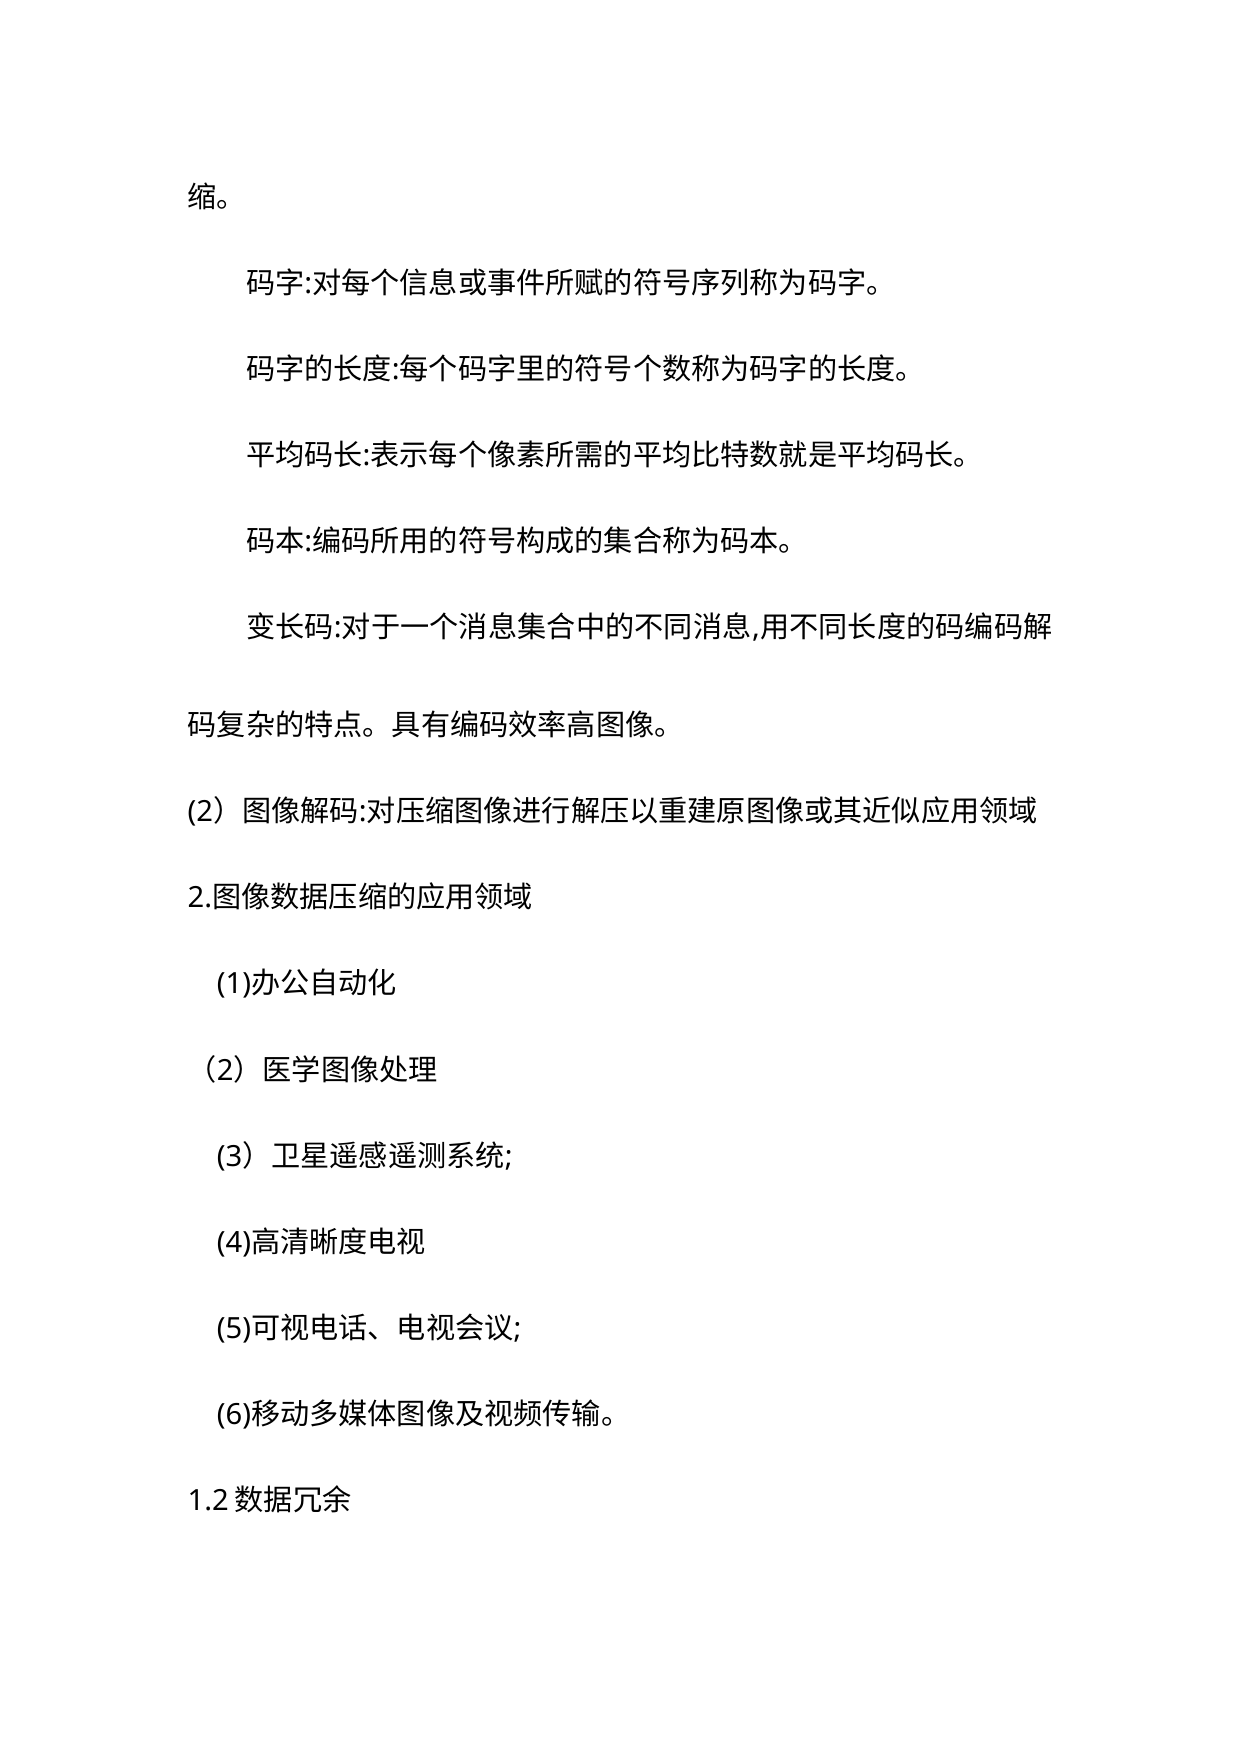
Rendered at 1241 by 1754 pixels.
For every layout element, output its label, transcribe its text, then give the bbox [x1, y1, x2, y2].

text 码本:编码所用的符号构成的集合称为码本。 [187, 507, 1053, 572]
text 码字:对每个信息或事件所赋的符号序列称为码字。 [187, 248, 1053, 313]
text 变长码:对于一个消息集合中的不同消息,用不同长度的码编码解码复杂的特点。具有编码效率高图像。 [187, 593, 1053, 755]
text (1)办公自动化 [187, 949, 1053, 1014]
text (6)移动多媒体图像及视频传输。 [187, 1379, 1053, 1444]
text 2.图像数据压缩的应用领域 [187, 862, 1053, 927]
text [187, 162, 1053, 227]
text 1.2数据冗余 [187, 1466, 1053, 1531]
text (2）图像解码:对压缩图像进行解压以重建原图像或其近似应用领域 [187, 776, 1053, 841]
text （2）医学图像处理 [187, 1035, 1053, 1100]
text 码字的长度:每个码字里的符号个数称为码字的长度。 [187, 334, 1053, 399]
text (4)高清晰度电视 [187, 1207, 1053, 1272]
text 平均码长:表示每个像素所需的平均比特数就是平均码长。 [187, 420, 1053, 485]
text (3）卫星遥感遥测系统; [187, 1121, 1053, 1186]
text (5)可视电话、电视会议; [187, 1293, 1053, 1358]
